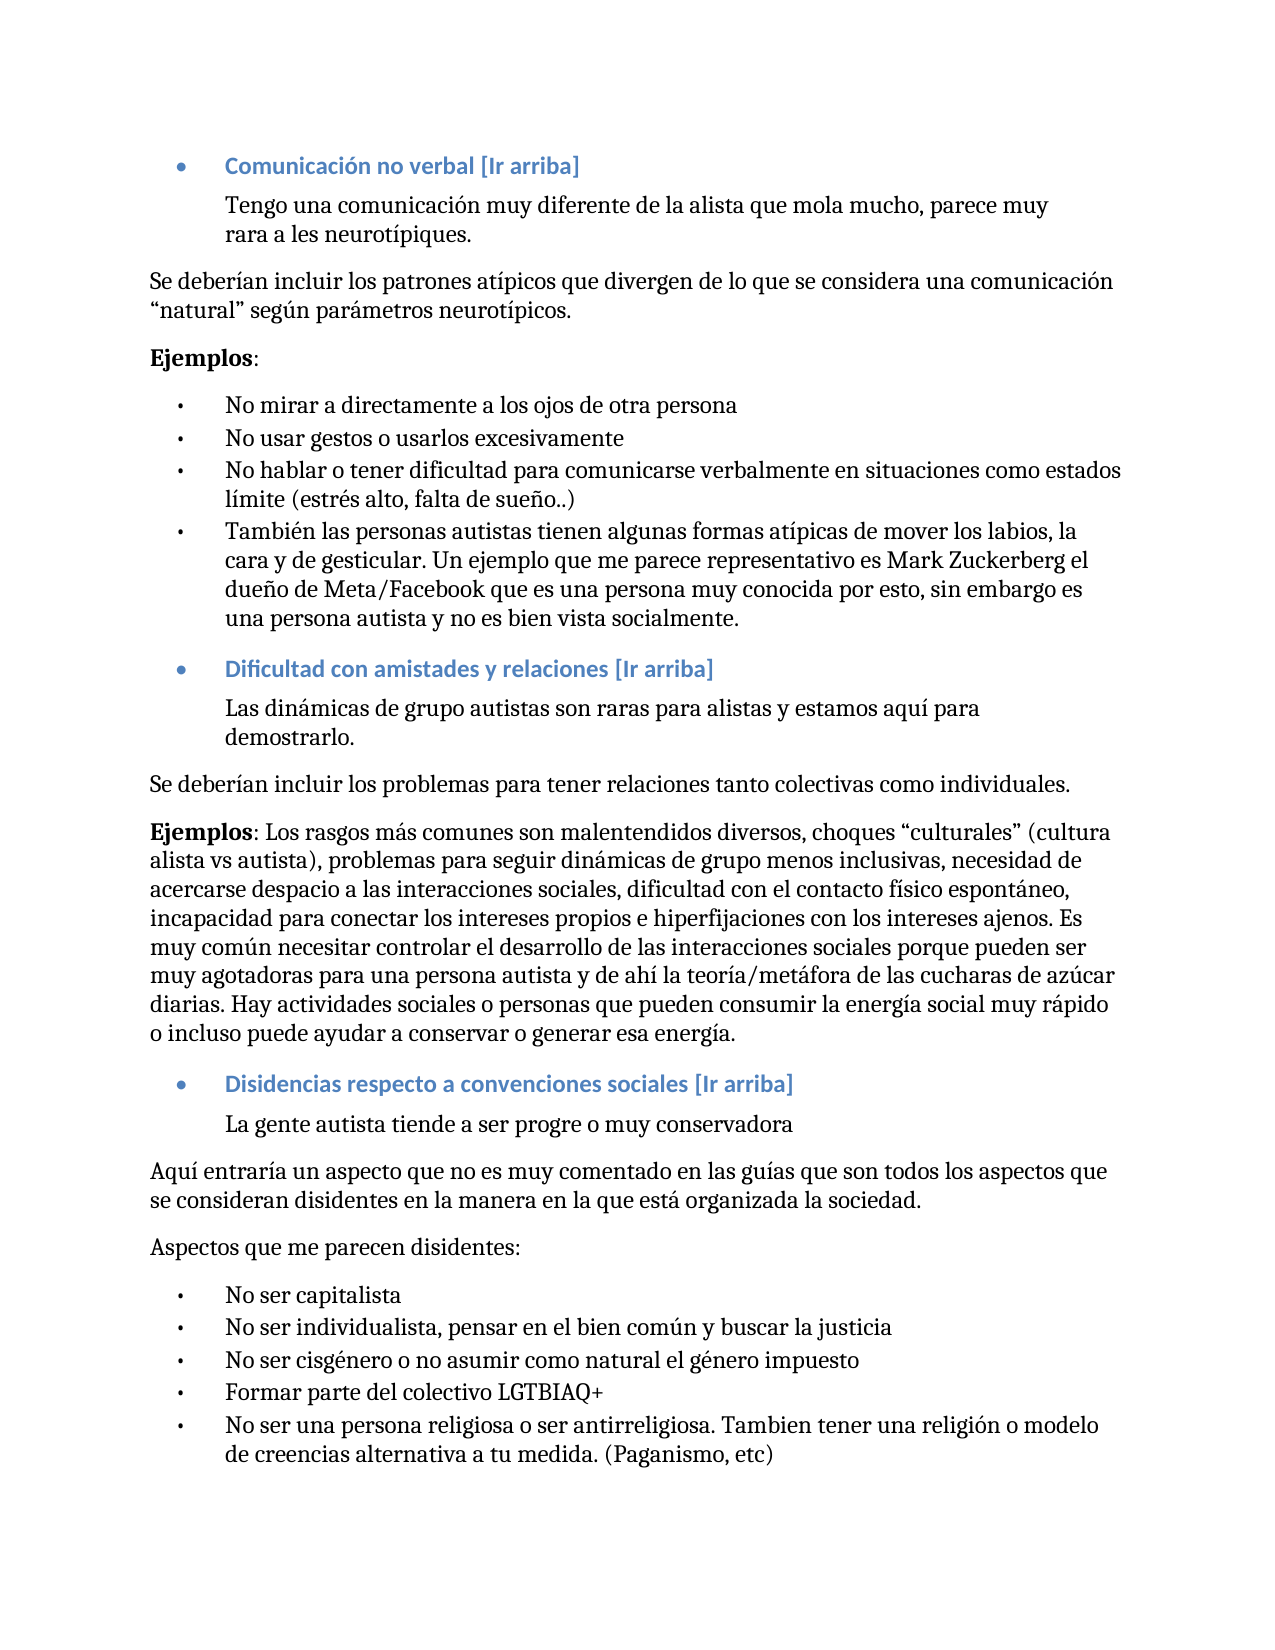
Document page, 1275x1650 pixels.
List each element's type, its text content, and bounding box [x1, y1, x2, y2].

list También las personas autistas tienen algunas formas atípicas de mover los labios, la cara y de gesticular. Un ejemplo que me parece representativo es Mark Zuckerberg el dueño de Meta/Facebook que es una persona muy conocida por esto, sin embargo es una persona autista y no es bien vista socialmente. [175, 517, 1125, 632]
list No hablar o tener dificultad para comunicarse verbalmente en situaciones como estados límite (estrés alto, falta de sueño..) [175, 456, 1125, 513]
list No ser capitalista [175, 1281, 1125, 1309]
text Se deberían incluir los problemas para tener relaciones tanto colectivas como individuales. [150, 770, 1125, 799]
text Ejemplos: Los rasgos más comunes son malentendidos diversos, choques “culturales” (cultura alista vs autista), problemas para seguir dinámicas de grupo menos inclusivas, necesidad de acercarse despacio a las interacciones sociales, dificultad con el contacto físico espontáneo, incapacidad para conectar los intereses propios e hiperfijaciones con los intereses ajenos. Es muy común necesitar controlar el desarrollo de las interacciones sociales porque pueden ser muy agotadoras para una persona autista y de ahí la teoría/metáfora de las cucharas de azúcar diarias. Hay actividades sociales o personas que pueden consumir la energía social muy rápido o incluso puede ayudar a conservar o generar esa energía. [150, 818, 1125, 1048]
subtitle Dificultad con amistades y relaciones [Ir arriba] [175, 653, 1125, 683]
list No usar gestos o usarlos excesivamente [175, 423, 1125, 452]
subtitle Comunicación no verbal [Ir arriba] [175, 150, 1125, 181]
text Aquí entraría un aspecto que no es muy comentado en las guías que son todos los aspectos que se consideran disidentes en la manera en la que está organizada la sociedad. [150, 1157, 1125, 1214]
list La gente autista tiende a ser progre o muy conservadora [175, 1109, 1075, 1138]
list No ser individualista, pensar en el bien común y buscar la justicia [175, 1313, 1125, 1342]
list Las dinámicas de grupo autistas son raras para alistas y estamos aquí para demostrarlo. [175, 694, 1075, 751]
list No mirar a directamente a los ojos de otra persona [175, 391, 1125, 420]
list No ser una persona religiosa o ser antirreligiosa. Tambien tener una religión o modelo de creencias alternativa a tu medida. (Paganismo, etc) [175, 1411, 1125, 1468]
text Se deberían incluir los patrones atípicos que divergen de lo que se considera una comunicación “natural” según parámetros neurotípicos. [150, 267, 1125, 325]
list No ser cisgénero o no asumir como natural el género impuesto [175, 1346, 1125, 1374]
subtitle Disidencias respecto a convenciones sociales [Ir arriba] [175, 1068, 1125, 1099]
text Aspectos que me parecen disidentes: [150, 1233, 1125, 1262]
list Formar parte del colectivo LGTBIAQ+ [175, 1378, 1125, 1407]
list Tengo una comunicación muy diferente de la alista que mola mucho, parece muy rara a les neurotípiques. [175, 191, 1075, 248]
text Ejemplos: [150, 343, 1125, 372]
